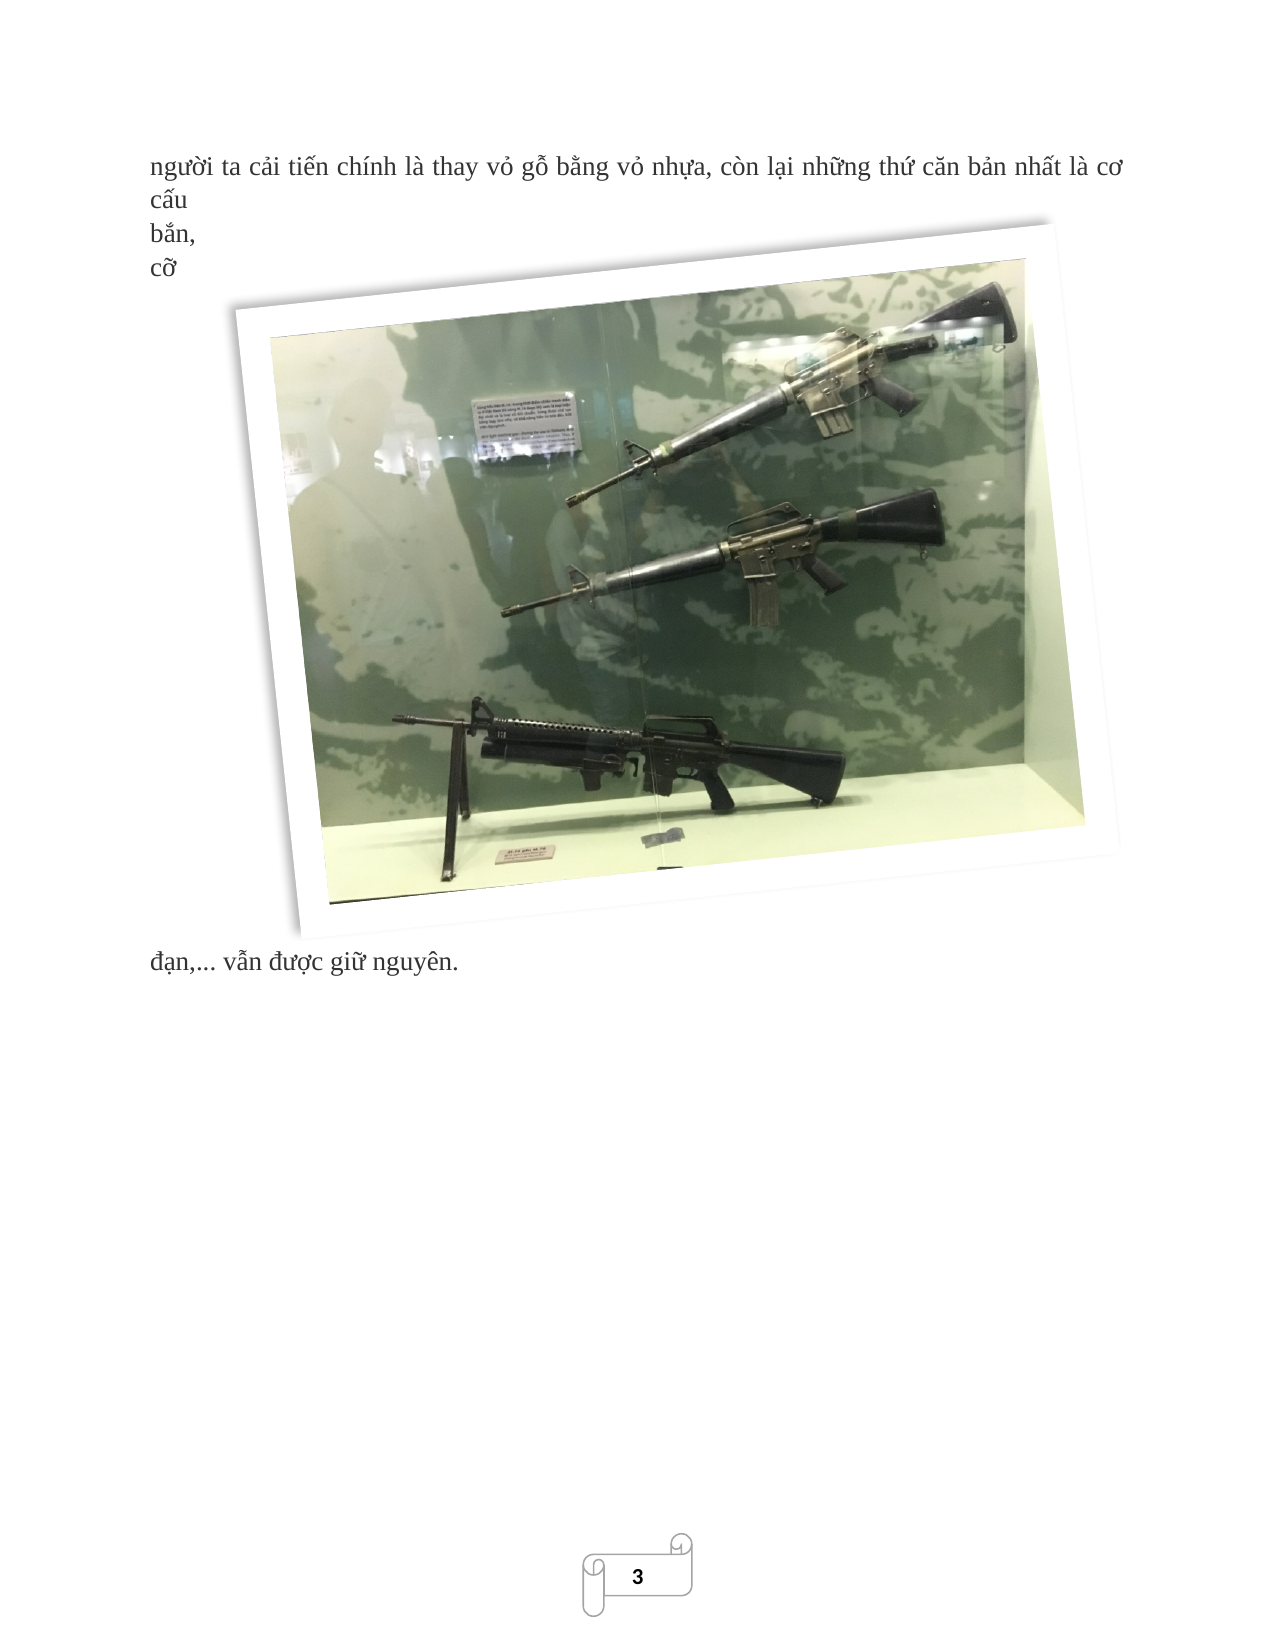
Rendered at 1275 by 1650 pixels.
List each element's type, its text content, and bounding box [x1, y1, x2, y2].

picture [271, 259, 1085, 904]
